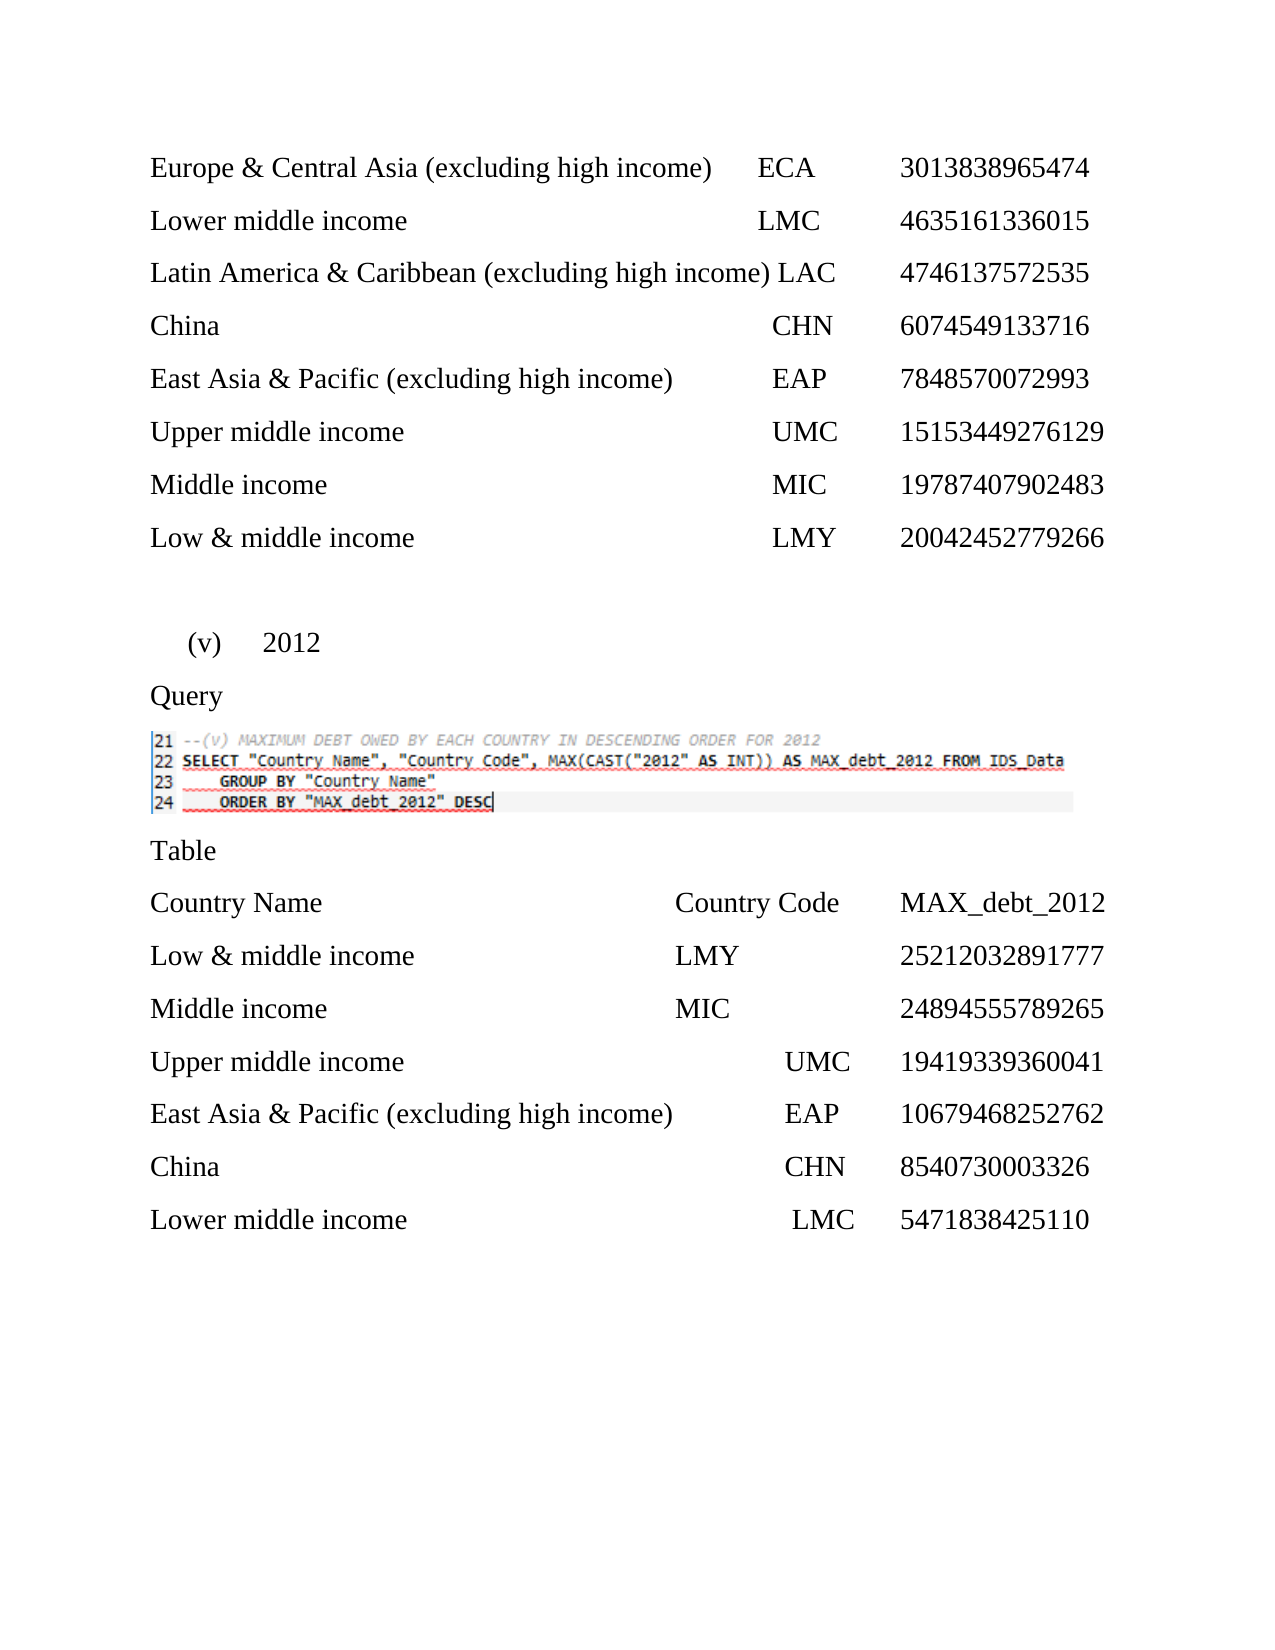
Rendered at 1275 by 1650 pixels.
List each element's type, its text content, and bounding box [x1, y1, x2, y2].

text Low & middle income LMY 20042452779266 [150, 520, 1125, 553]
text Europe & Central Asia (excluding high income) ECA 3013838965474 [150, 150, 1125, 183]
text Query [150, 678, 1125, 712]
text Latin America & Caribbean (excluding high income) LAC 4746137572535 [150, 256, 1125, 289]
text Middle income MIC 24894555789265 [150, 991, 1125, 1024]
text Upper middle income UMC 19419339360041 [150, 1044, 1125, 1077]
text Low & middle income LMY 25212032891777 [150, 938, 1125, 972]
text Lower middle income LMC 5471838425110 [150, 1202, 1125, 1236]
text Lower middle income LMC 4635161336015 [150, 203, 1125, 236]
list 2012 [187, 625, 1125, 659]
text Upper middle income UMC 15153449276129 [150, 414, 1125, 448]
text Country Name Country Code MAX_debt_2012 [150, 885, 1125, 919]
text China CHN 6074549133716 [150, 308, 1125, 342]
picture [150, 731, 1074, 814]
text Middle income MIC 19787407902483 [150, 467, 1125, 500]
text Table [150, 833, 1125, 866]
text China CHN 8540730003326 [150, 1149, 1125, 1183]
text East Asia & Pacific (excluding high income) EAP 7848570072993 [150, 361, 1125, 395]
text East Asia & Pacific (excluding high income) EAP 10679468252762 [150, 1097, 1125, 1130]
